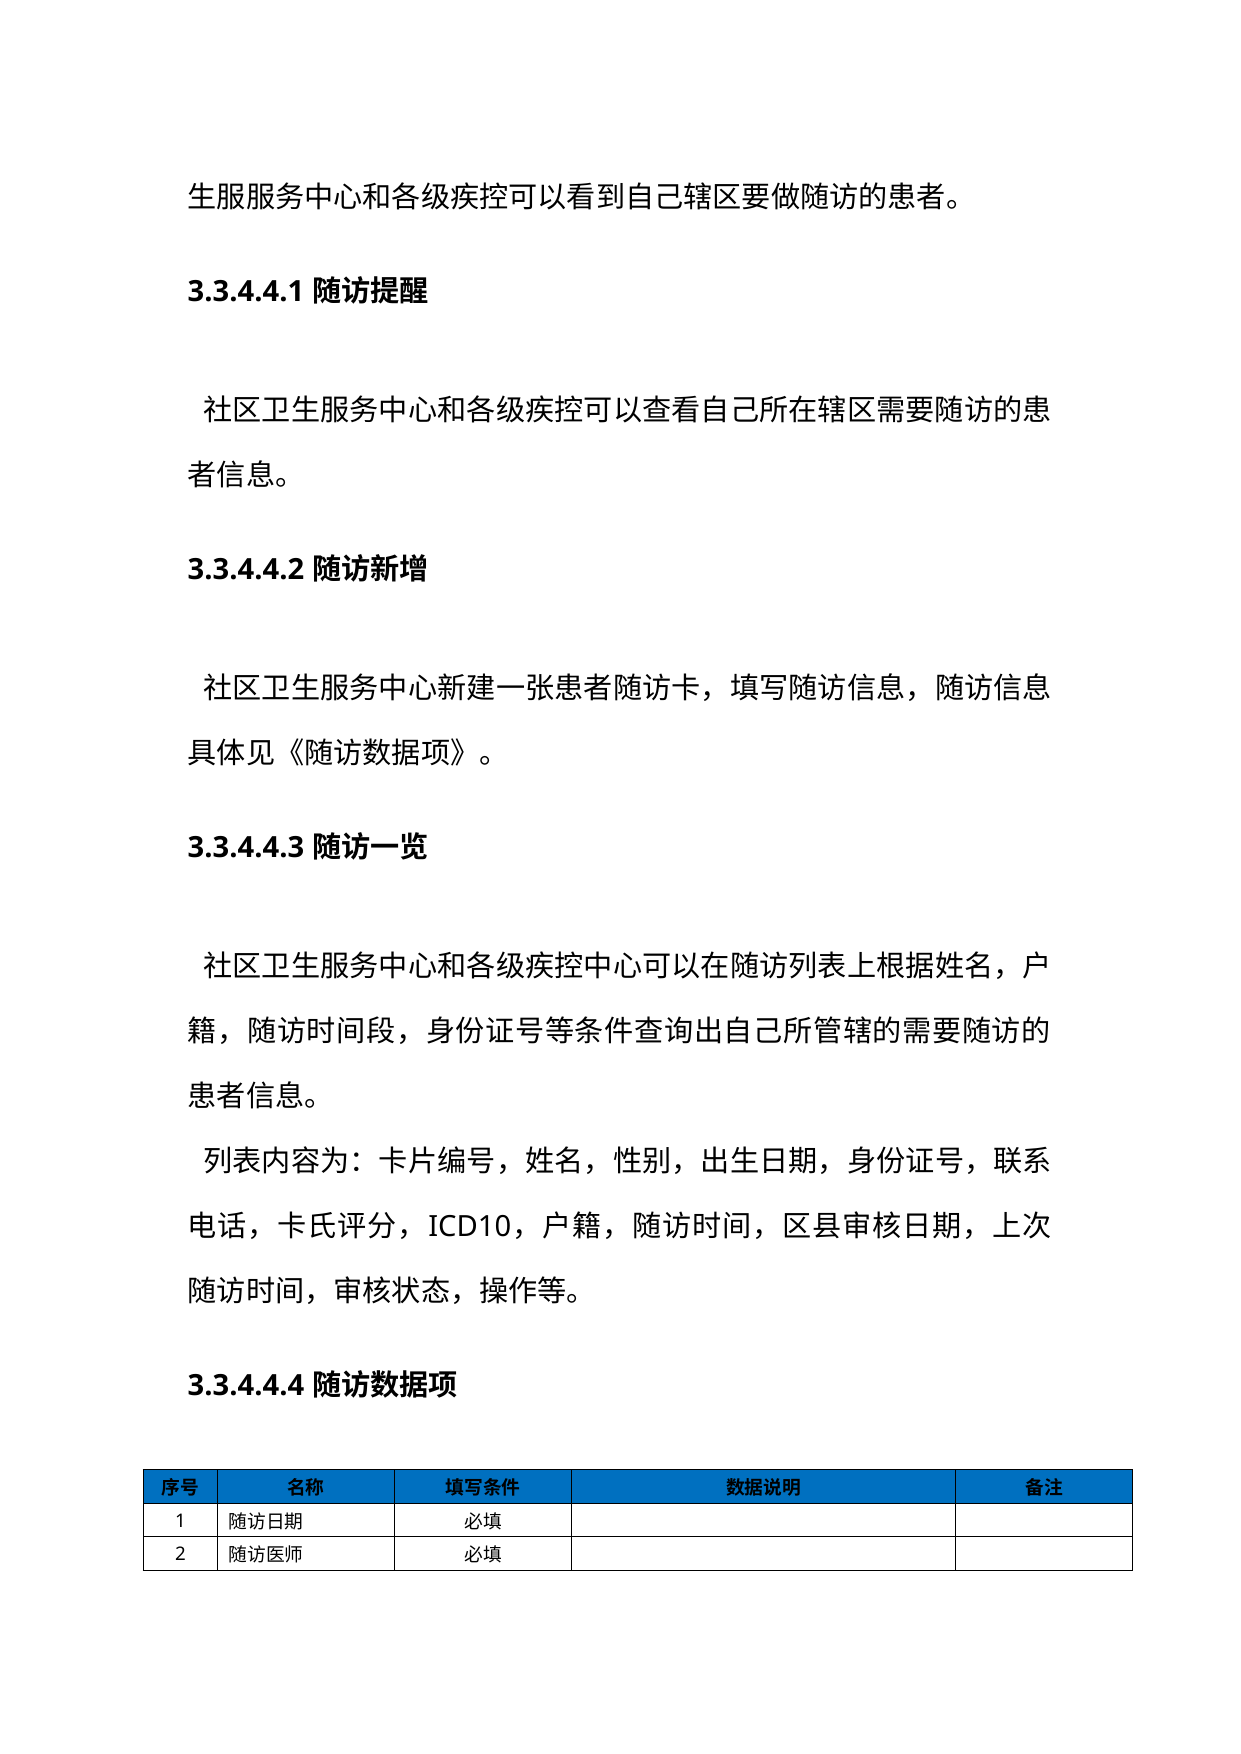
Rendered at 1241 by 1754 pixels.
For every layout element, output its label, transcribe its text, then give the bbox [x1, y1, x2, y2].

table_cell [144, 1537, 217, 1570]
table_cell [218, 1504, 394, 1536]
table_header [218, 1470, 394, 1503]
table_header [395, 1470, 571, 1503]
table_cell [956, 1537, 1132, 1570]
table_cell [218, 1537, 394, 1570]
subtitle 3.3.4.4.3 随访一览 [187, 812, 1053, 877]
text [187, 162, 1053, 227]
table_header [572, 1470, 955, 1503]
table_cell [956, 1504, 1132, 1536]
text 社区卫生服务中心和各级疾控可以查看自己所在辖区需要随访的患者信息。 [187, 375, 1053, 505]
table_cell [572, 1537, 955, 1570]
text 社区卫生服务中心新建一张患者随访卡，填写随访信息，随访信息具体见《随访数据项》。 [187, 653, 1053, 783]
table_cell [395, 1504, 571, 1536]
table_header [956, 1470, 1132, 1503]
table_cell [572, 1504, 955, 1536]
text 社区卫生服务中心和各级疾控中心可以在随访列表上根据姓名，户籍，随访时间段，身份证号等条件查询出自己所管辖的需要随访的患者信息。 [187, 931, 1053, 1126]
subtitle 3.3.4.4.1 随访提醒 [187, 256, 1053, 321]
text 列表内容为：卡片编号，姓名，性别，出生日期，身份证号，联系电话，卡氏评分，ICD10，户籍，随访时间，区县审核日期，上次随访时间，审核状态，操作等。 [187, 1126, 1053, 1321]
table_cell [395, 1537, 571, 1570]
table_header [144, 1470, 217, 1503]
subtitle 3.3.4.4.2 随访新增 [187, 534, 1053, 599]
subtitle 3.3.4.4.4 随访数据项 [187, 1350, 1053, 1415]
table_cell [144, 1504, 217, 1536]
